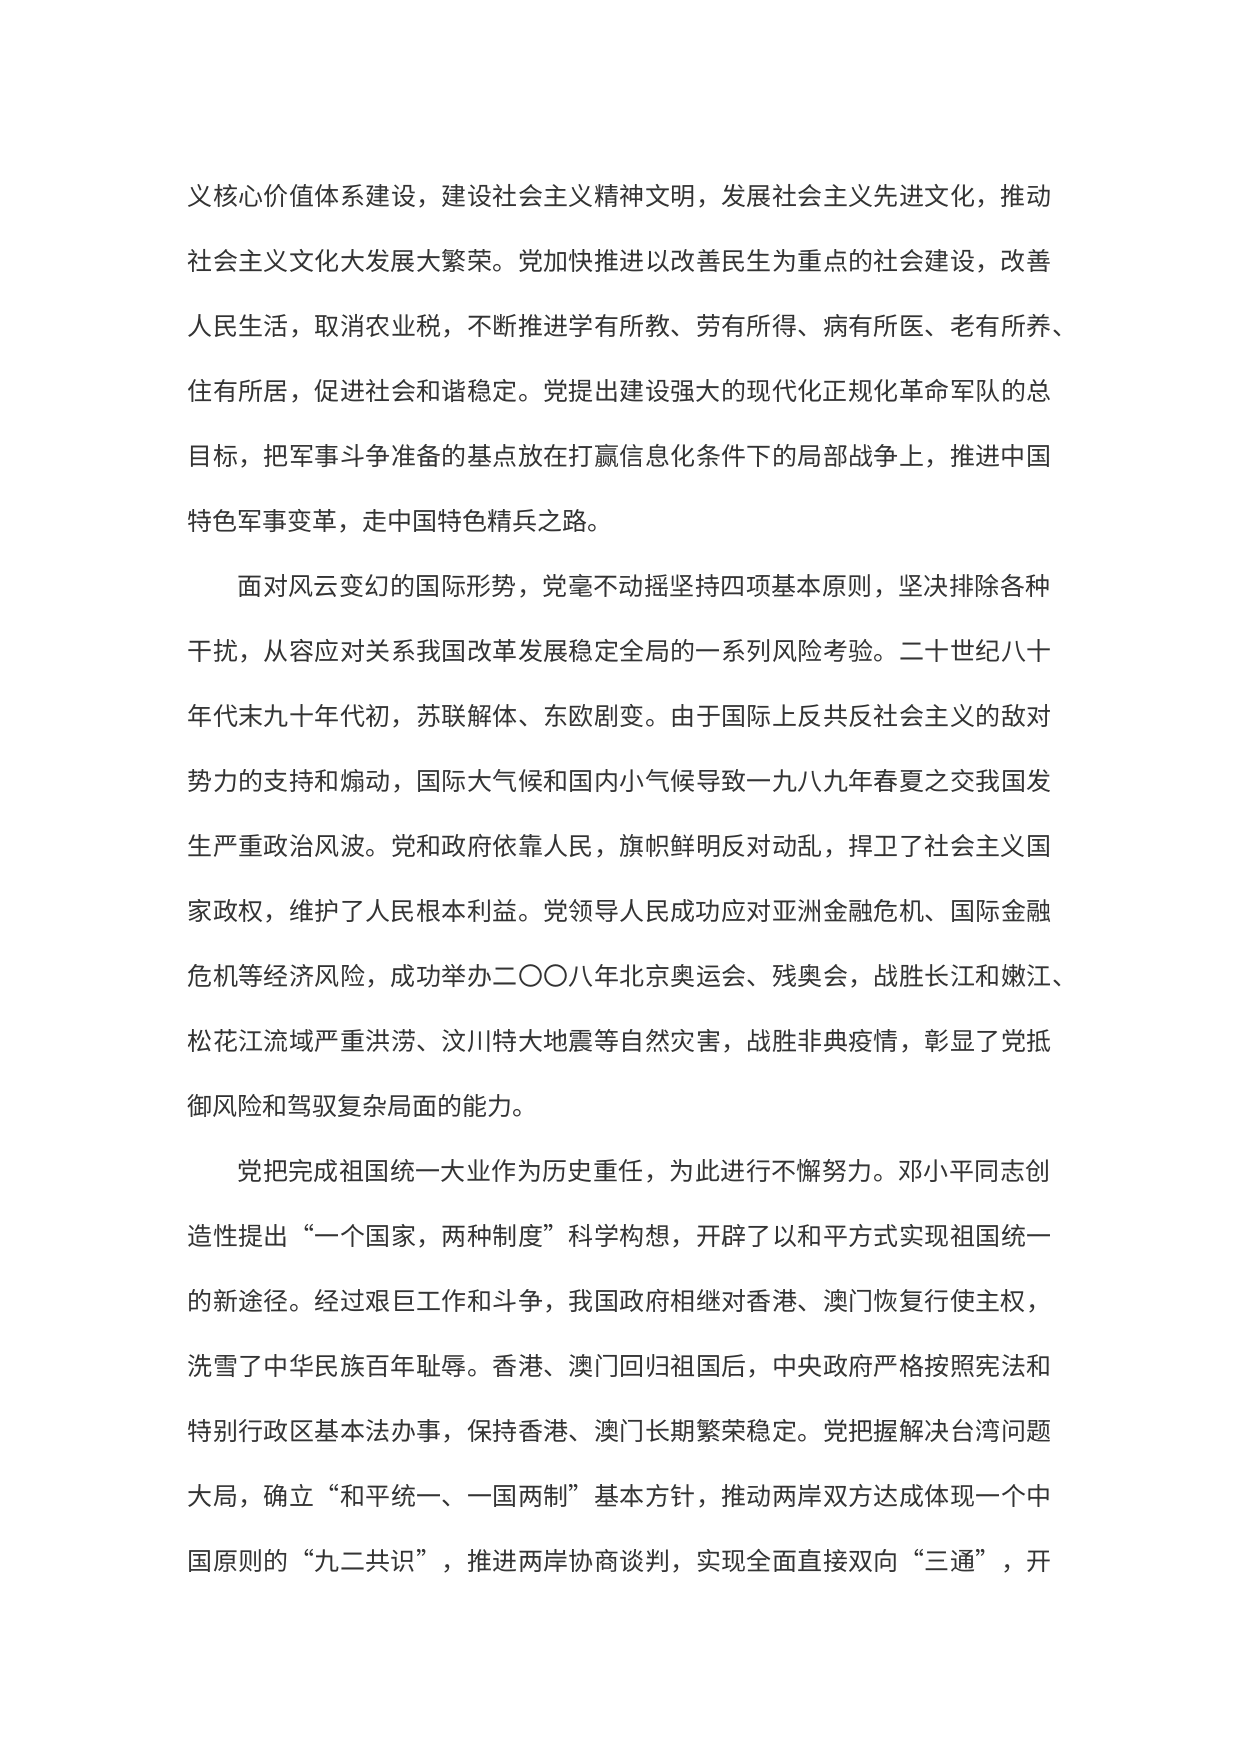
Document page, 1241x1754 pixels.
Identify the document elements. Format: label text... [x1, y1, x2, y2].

text 面对风云变幻的国际形势，党毫不动摇坚持四项基本原则，坚决排除各种干扰，从容应对关系我国改革发展稳定全局的一系列风险考验。二十世纪八十年代末九十年代初，苏联解体、东欧剧变。由于国际上反共反社会主义的敌对势力的支持和煽动，国际大气候和国内小气候导致一九八九年春夏之交我国发生严重政治风波。党和政府依靠人民，旗帜鲜明反对动乱，捍卫了社会主义国家政权，维护了人民根本利益。党领导人民成功应对亚洲金融危机、国际金融危机等经济风险，成功举办二〇〇八年北京奥运会、残奥会，战胜长江和嫩江、松花江流域严重洪涝、汶川特大地震等自然灾害，战胜非典疫情，彰显了党抵御风险和驾驭复杂局面的能力。 [187, 552, 1053, 1137]
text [187, 162, 1053, 552]
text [187, 1137, 1053, 1592]
